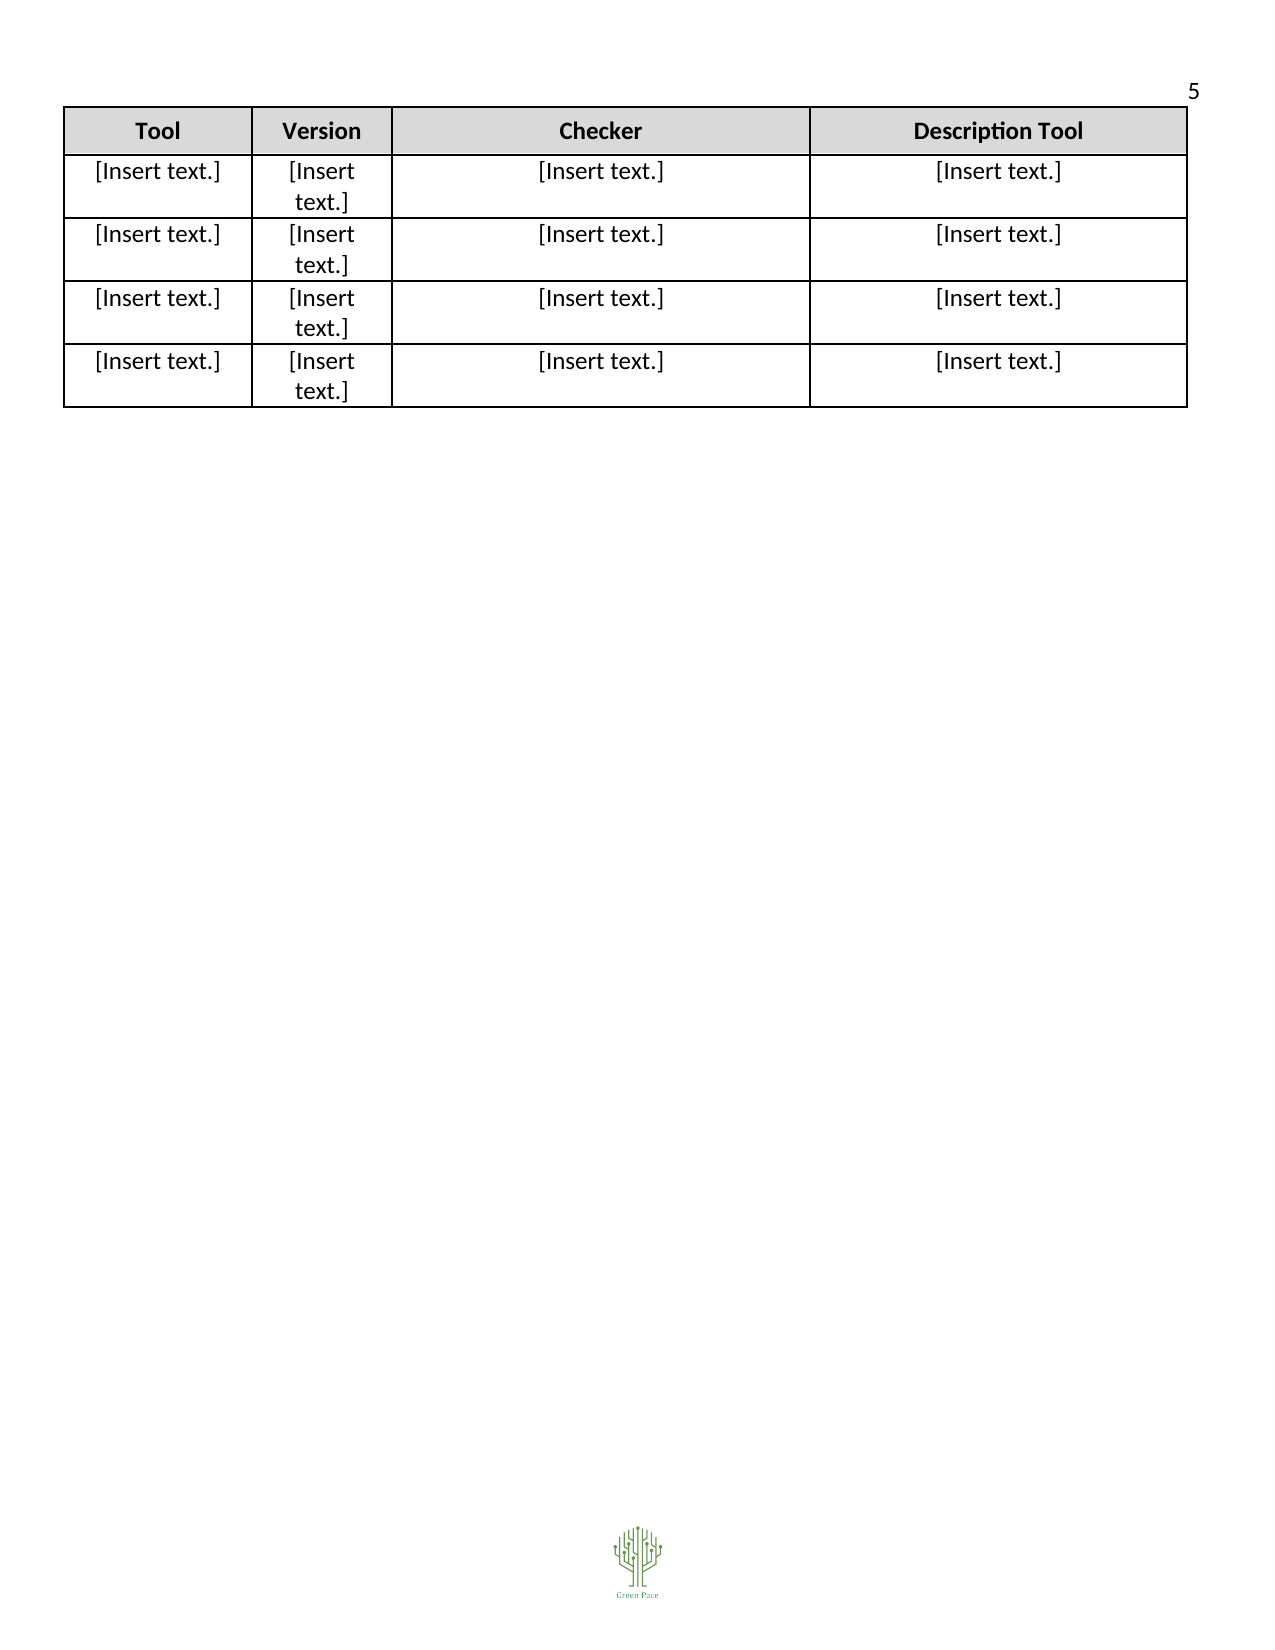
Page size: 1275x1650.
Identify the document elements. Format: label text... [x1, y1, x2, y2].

table_cell [Insert text.] [811, 219, 1186, 280]
table_cell [Insert text.] [811, 156, 1186, 217]
table_cell [Insert text.] [253, 345, 391, 406]
table_cell [Insert text.] [811, 345, 1186, 406]
table_header Version [253, 108, 391, 153]
table_cell [Insert text.] [65, 219, 251, 280]
table_cell [Insert text.] [811, 282, 1186, 343]
table_cell [Insert text.] [65, 345, 251, 406]
table_cell [Insert text.] [393, 219, 809, 280]
picture [605, 1521, 670, 1606]
table_cell [Insert text.] [65, 282, 251, 343]
table_cell [Insert text.] [65, 156, 251, 217]
table_header Tool [65, 108, 251, 153]
table_cell [Insert text.] [393, 345, 809, 406]
table_cell [Insert text.] [253, 156, 391, 217]
table_cell [Insert text.] [393, 282, 809, 343]
table_cell [Insert text.] [253, 219, 391, 280]
table_cell [Insert text.] [393, 156, 809, 217]
table_cell [Insert text.] [253, 282, 391, 343]
table_header Checker [393, 108, 809, 153]
table_header Description Tool [811, 108, 1186, 153]
